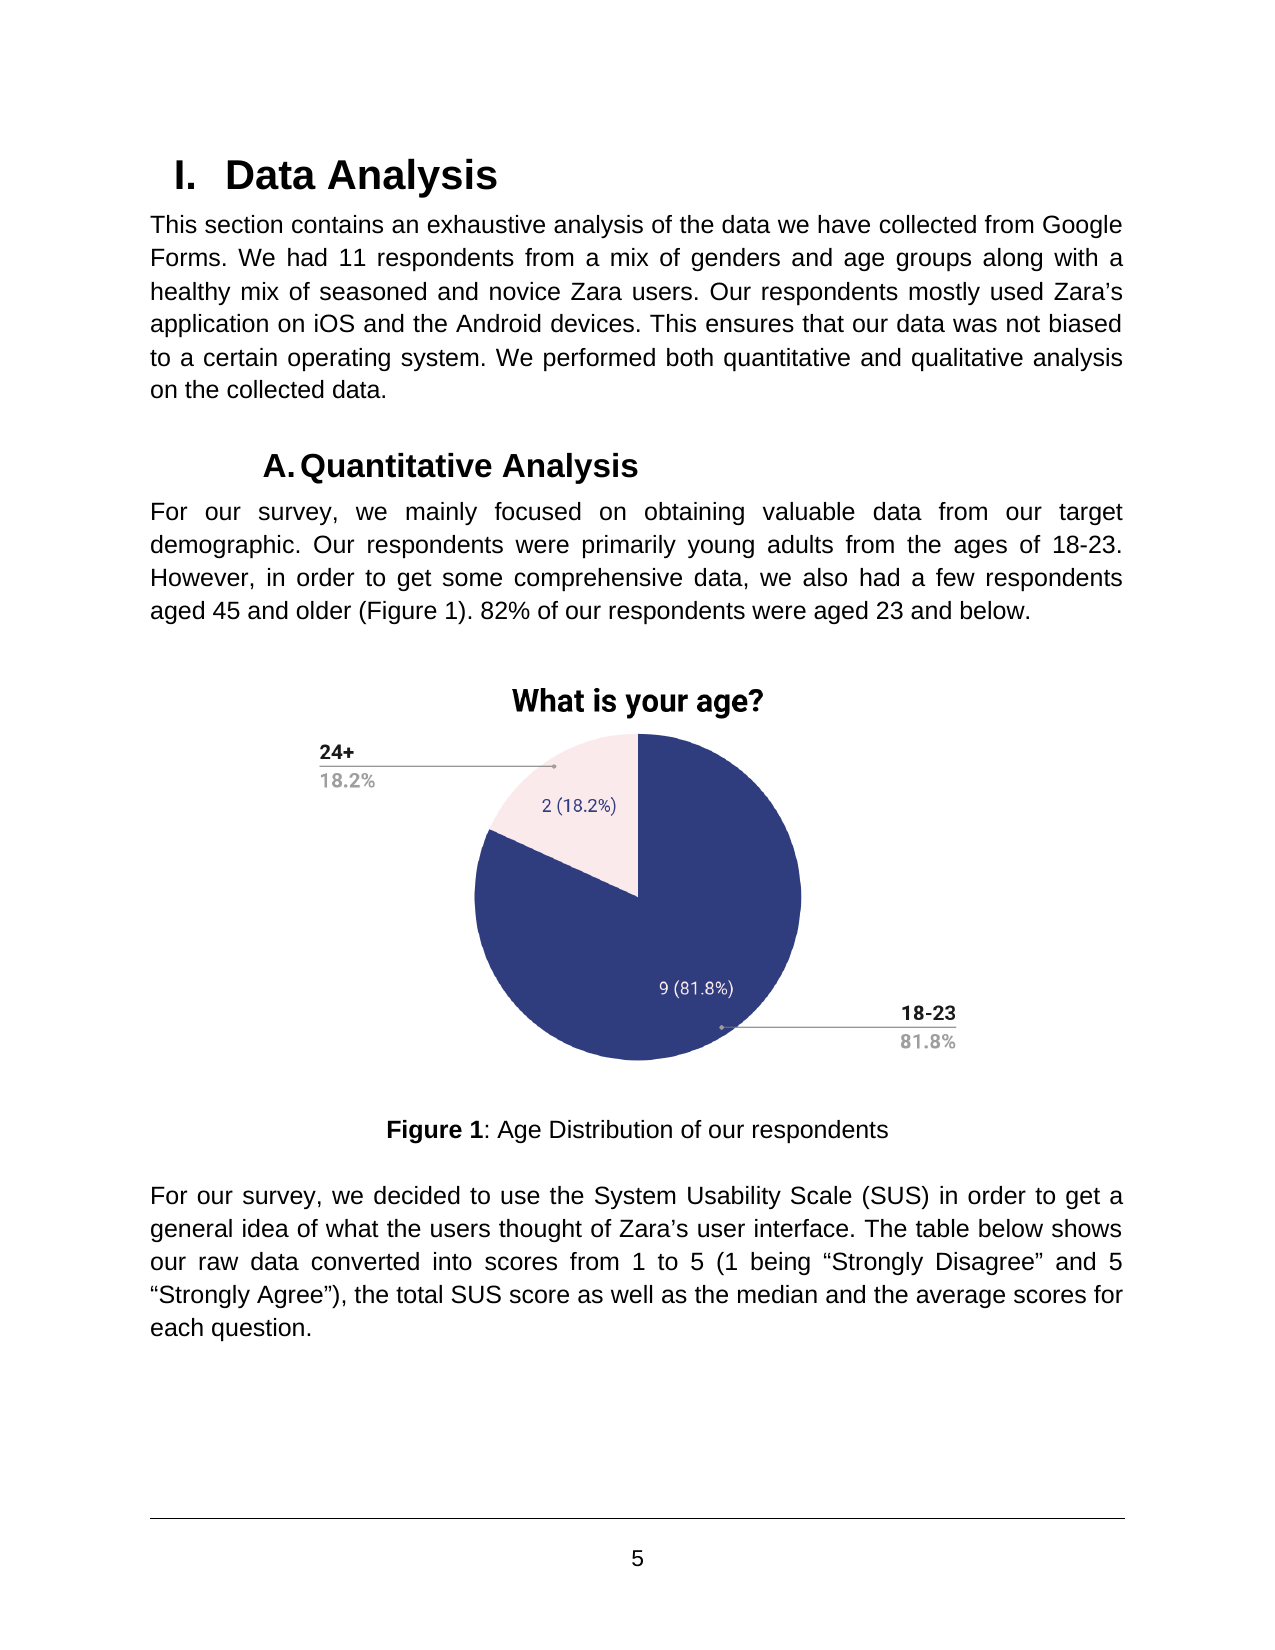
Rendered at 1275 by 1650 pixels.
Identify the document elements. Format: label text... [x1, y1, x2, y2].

picture [298, 662, 977, 1081]
text For our survey, we mainly focused on obtaining valuable data from our target demographic. Our respondents were primarily young adults from the ages of 18-23. However, in order to get some comprehensive data, we also had a few respondents aged 45 and older (Figure 1). 82% of our respondents were aged 23 and below. [150, 497, 1125, 625]
subtitle Data Analysis [197, 150, 1125, 198]
subtitle Quantitative Analysis [262, 446, 1125, 484]
text Figure 1: Age Distribution of our respondents [150, 1115, 1125, 1144]
text For our survey, we decided to use the System Usability Scale (SUS) in order to get a general idea of what the users thought of Zara’s user interface. The table below shows our raw data converted into scores from 1 to 5 (1 being “Strongly Disagree” and 5 “Strongly Agree”), the total SUS score as well as the median and the average scores for each question. [150, 1181, 1125, 1342]
text This section contains an exhaustive analysis of the data we have collected from Google Forms. We had 11 respondents from a mix of genders and age groups along with a healthy mix of seasoned and novice Zara users. Our respondents mostly used Zara’s application on iOS and the Android devices. This ensures that our data was not biased to a certain operating system. We performed both quantitative and qualitative analysis on the collected data. [150, 210, 1125, 404]
